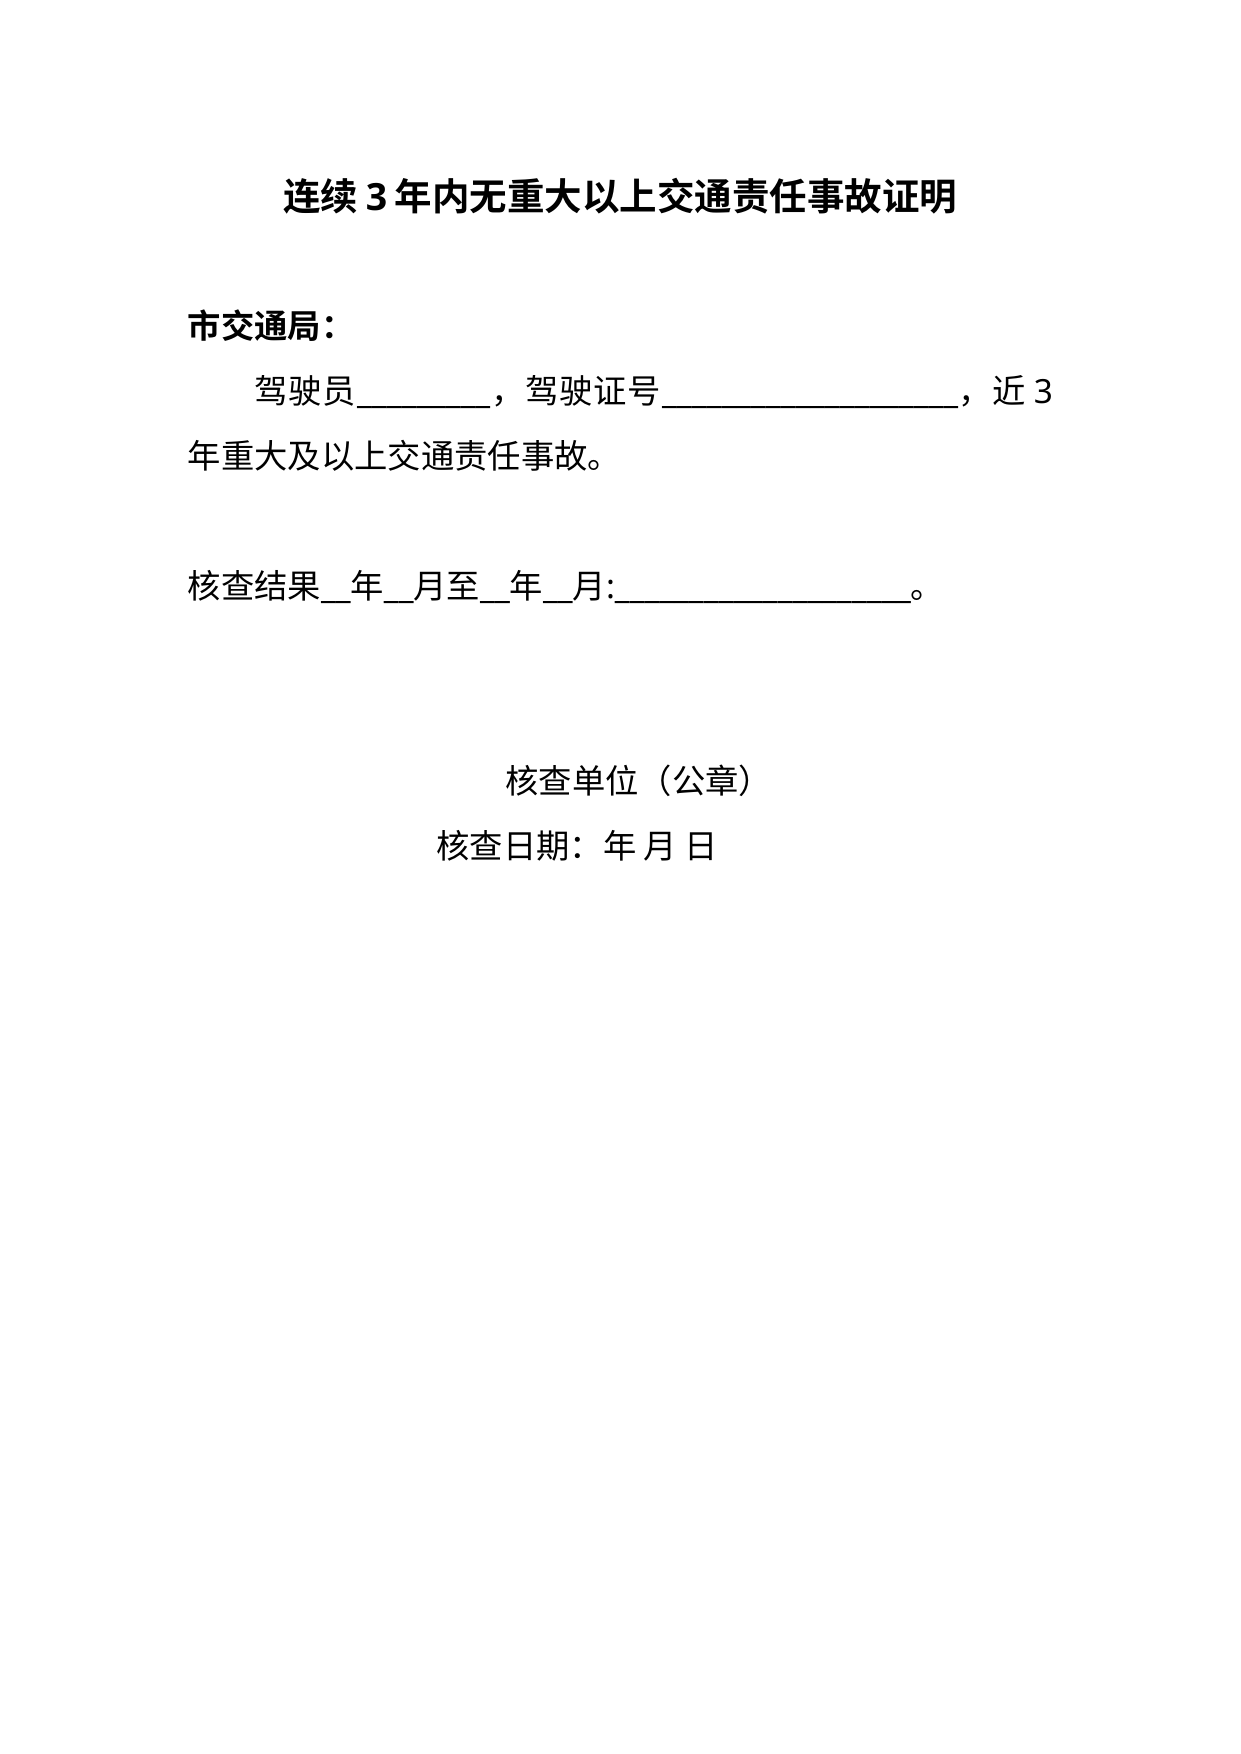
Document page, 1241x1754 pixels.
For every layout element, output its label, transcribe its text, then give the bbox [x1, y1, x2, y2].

text 连续3年内无重大以上交通责任事故证明 [187, 162, 1053, 227]
text 市交通局： [187, 292, 1053, 357]
text 核查单位（公章） [187, 747, 1053, 812]
text 核查日期：年 月 日 [187, 812, 1053, 877]
text 核查结果__年__月至__年__月:____________________。 [187, 552, 1053, 617]
text 驾驶员_________，驾驶证号____________________，近3年重大及以上交通责任事故。 [187, 357, 1053, 487]
